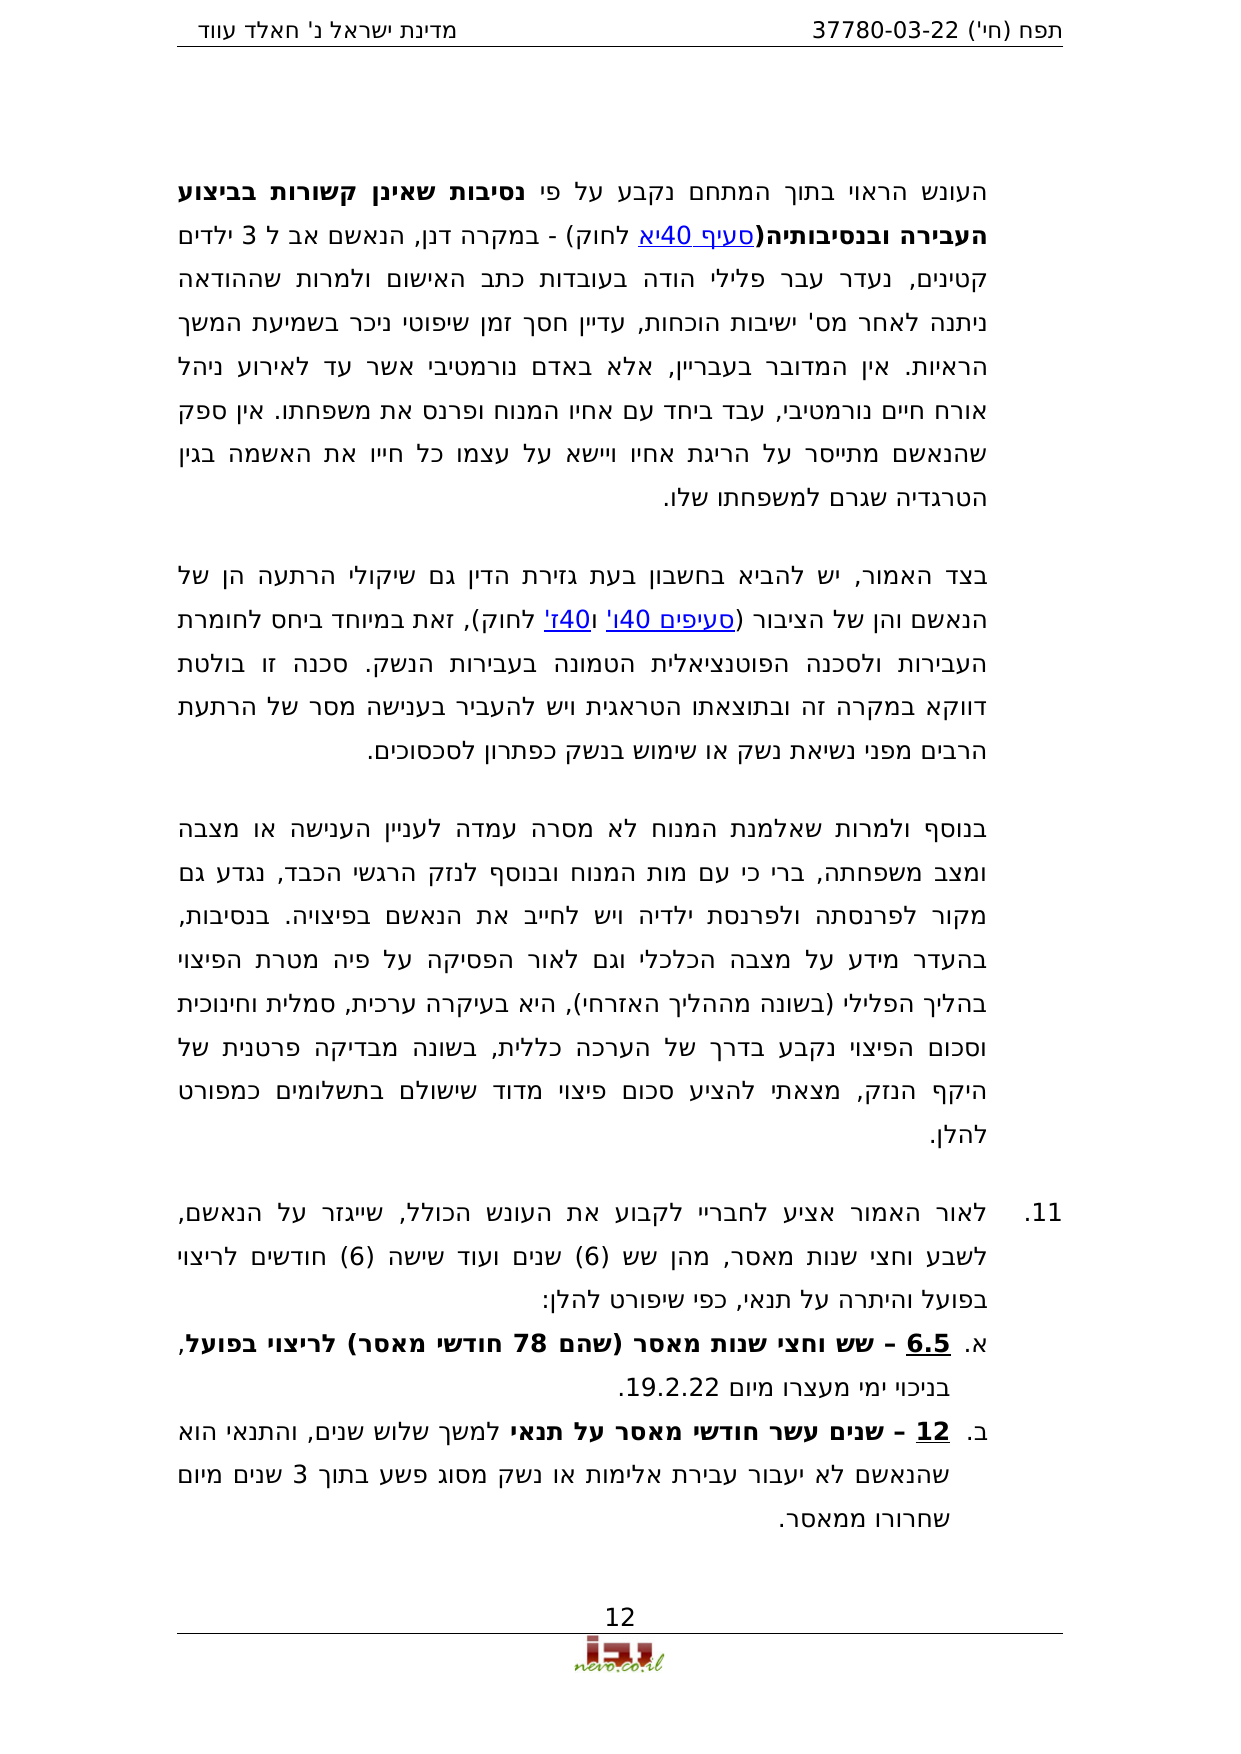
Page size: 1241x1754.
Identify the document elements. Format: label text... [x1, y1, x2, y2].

text בצד האמור, יש להביא בחשבון בעת גזירת הדין גם שיקולי הרתעה הן של הנאשם והן של הציבור (סעיפים 40ו' ו40ז' לחוק), זאת במיוחד ביחס לחומרת העבירות ולסכנה הפוטנציאלית הטמונה בעבירות הנשק. סכנה זו בולטת דווקא במקרה זה ובתוצאתו הטראגית ויש להעביר בענישה מסר של הרתעת הרבים מפני נשיאת נשק או שימוש בנשק כפתרון לסכסוכים. [177, 561, 988, 765]
list בנוסף ולמרות שאלמנת המנוח לא מסרה עמדה לעניין הענישה או מצבה ומצב משפחתה, ברי כי עם מות המנוח ובנוסף לנזק הרגשי הכבד, נגדע גם מקור לפרנסתה ולפרנסת ילדיה ויש לחייב את הנאשם בפיצויה. בנסיבות, בהעדר מידע על מצבה הכלכלי וגם לאור הפסיקה על פיה מטרת הפיצוי בהליך הפלילי (בשונה מההליך האזרחי), היא בעיקרה ערכית, סמלית וחינוכית וסכום הפיצוי נקבע בדרך של הערכה כללית, בשונה מבדיקה פרטנית של היקף הנזק, מצאתי להציע סכום פיצוי מדוד שישולם בתשלומים כמפורט להלן. [177, 814, 988, 1149]
list 6.5 – שש וחצי שנות מאסר (שהם 78 חודשי מאסר) לריצוי בפועל, בניכוי ימי מעצרו מיום 19.2.22. [177, 1329, 988, 1402]
list 12 – שנים עשר חודשי מאסר על תנאי למשך שלוש שנים, והתנאי הוא שהנאשם לא יעבור עבירת אלימות או נשק מסוג פשע בתוך 3 שנים מיום שחרורו ממאסר. [177, 1417, 988, 1533]
text 11. לאור האמור אציע לחבריי לקבוע את העונש הכולל, שייגזר על הנאשם, לשבע וחצי שנות מאסר, מהן שש (6) שנים ועוד שישה (6) חודשים לריצוי בפועל והיתרה על תנאי, כפי שיפורט להלן: [177, 1198, 1063, 1315]
picture [574, 1635, 666, 1673]
text העונש הראוי בתוך המתחם נקבע על פי נסיבות שאינן קשורות בביצוע העבירה ובנסיבותיה(סעיף 40יא לחוק) - במקרה דנן, הנאשם אב ל 3 ילדים קטינים, נעדר עבר פלילי הודה בעובדות כתב האישום ולמרות שההודאה ניתנה לאחר מס' ישיבות הוכחות, עדיין חסך זמן שיפוטי ניכר בשמיעת המשך הראיות. אין המדובר בעבריין, אלא באדם נורמטיבי אשר עד לאירוע ניהל אורח חיים נורמטיבי, עבד ביחד עם אחיו המנוח ופרנס את משפחתו. אין ספק שהנאשם מתייסר על הריגת אחיו ויישא על עצמו כל חייו את האשמה בגין הטרגדיה שגרם למשפחתו שלו. [177, 177, 1063, 513]
